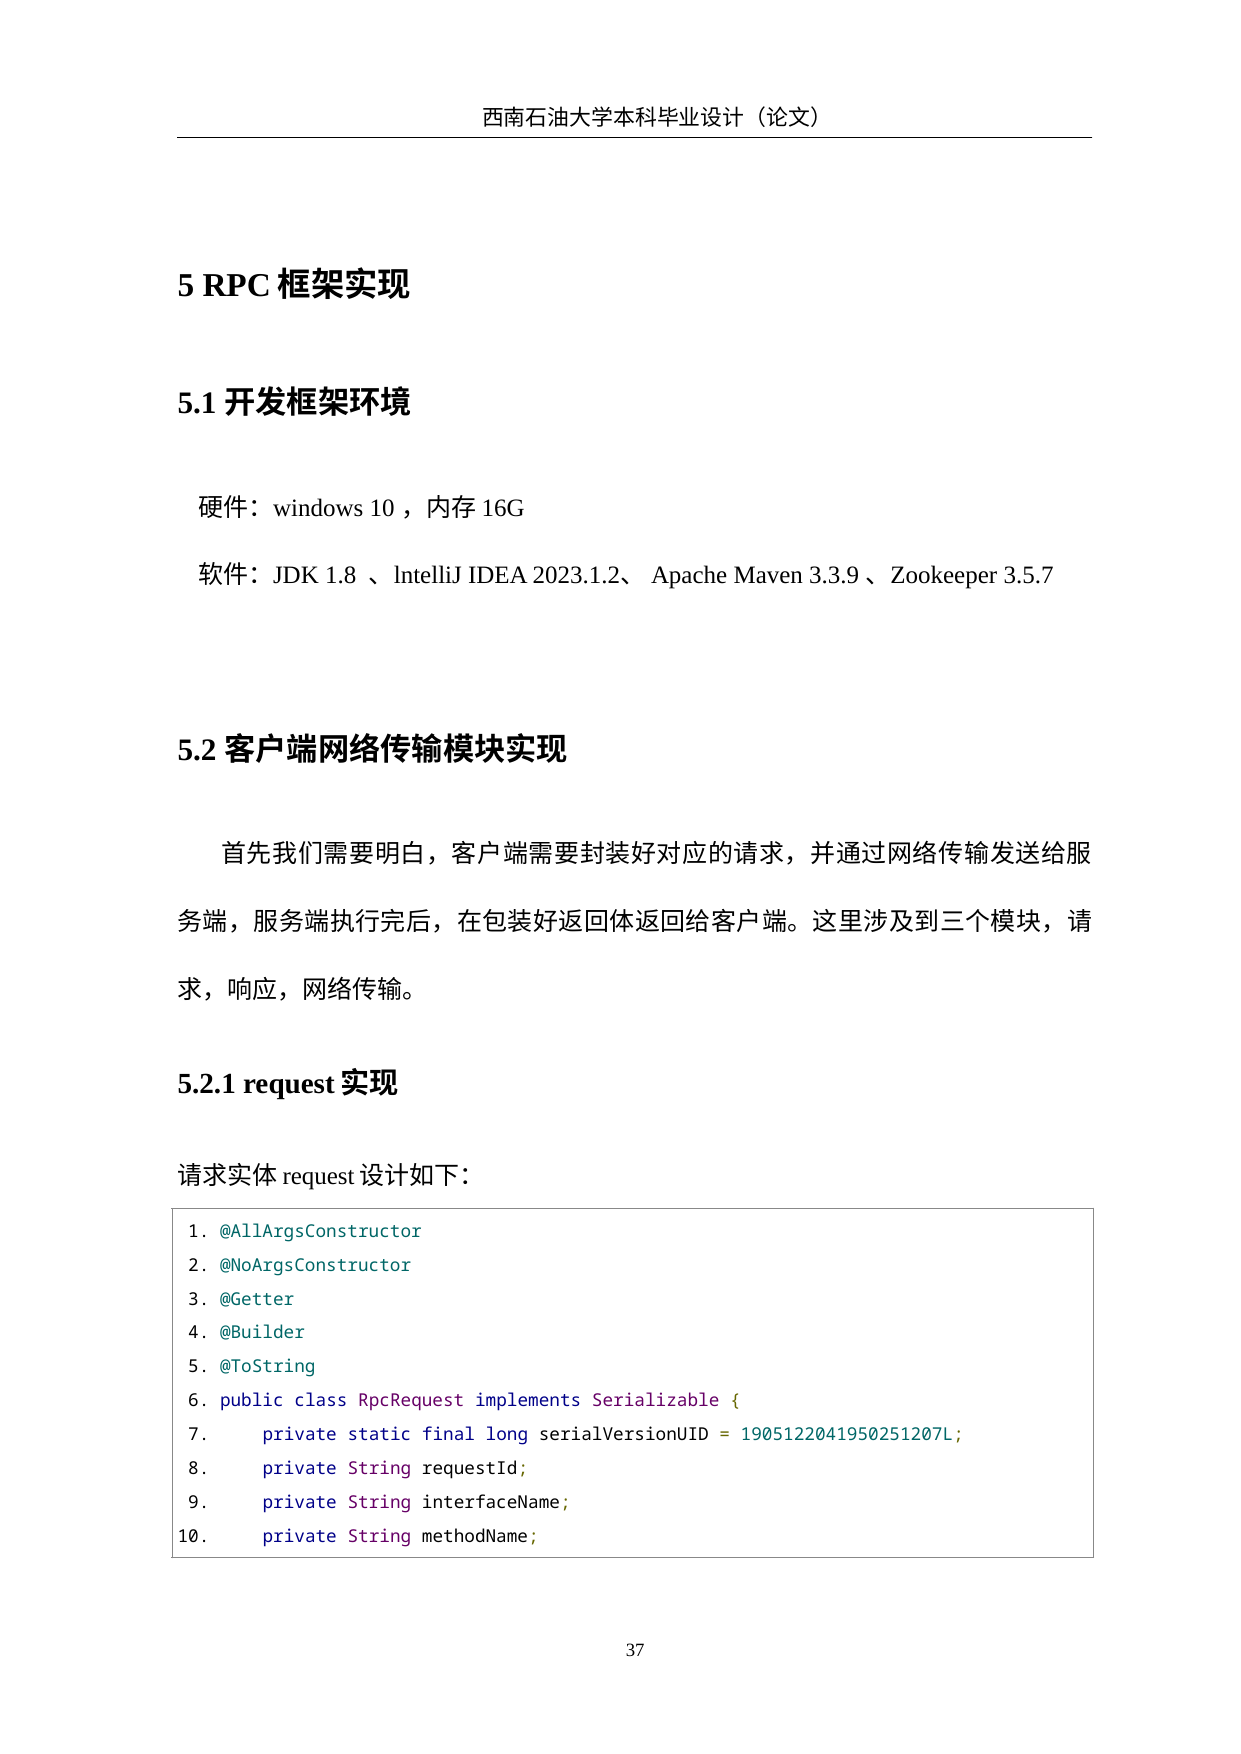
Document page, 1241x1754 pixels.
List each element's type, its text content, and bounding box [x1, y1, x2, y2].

text 5. @ToString [177, 1349, 1092, 1383]
text 8. private String requestId; [177, 1451, 1092, 1485]
text 首先我们需要明白，客户端需要封装好对应的请求，并通过网络传输发送给服务端，服务端执行完后，在包装好返回体返回给客户端。这里涉及到三个模块，请求，响应，网络传输。 [177, 818, 1092, 1022]
text 硬件：windows 10 ，内存 16G [177, 471, 1092, 539]
text 4. @Builder [177, 1315, 1092, 1349]
text 10. private String methodName; [173, 1513, 1093, 1557]
subtitle 开发框架环境 [177, 366, 1092, 434]
text 软件：JDK 1.8 、lntelliJ IDEA 2023.1.2、 Apache Maven 3.3.9 、Zookeeper 3.5.7 [177, 539, 1092, 607]
subtitle 5.2.1 request实现 [177, 1047, 1092, 1114]
text 9. private String interfaceName; [177, 1485, 1092, 1513]
text 3. @Getter [177, 1281, 1092, 1315]
subtitle 客户端网络传输模块实现 [177, 712, 1092, 780]
text 请求实体request设计如下： [177, 1139, 1092, 1207]
text 1. @AllArgsConstructor [173, 1209, 1093, 1247]
subtitle RPC框架实现 [177, 248, 1092, 316]
text 7. private static final long serialVersionUID = 1905122041950251207L; [177, 1417, 1092, 1451]
text 2. @NoArgsConstructor [177, 1247, 1092, 1281]
text 6. public class RpcRequest implements Serializable { [177, 1383, 1092, 1417]
